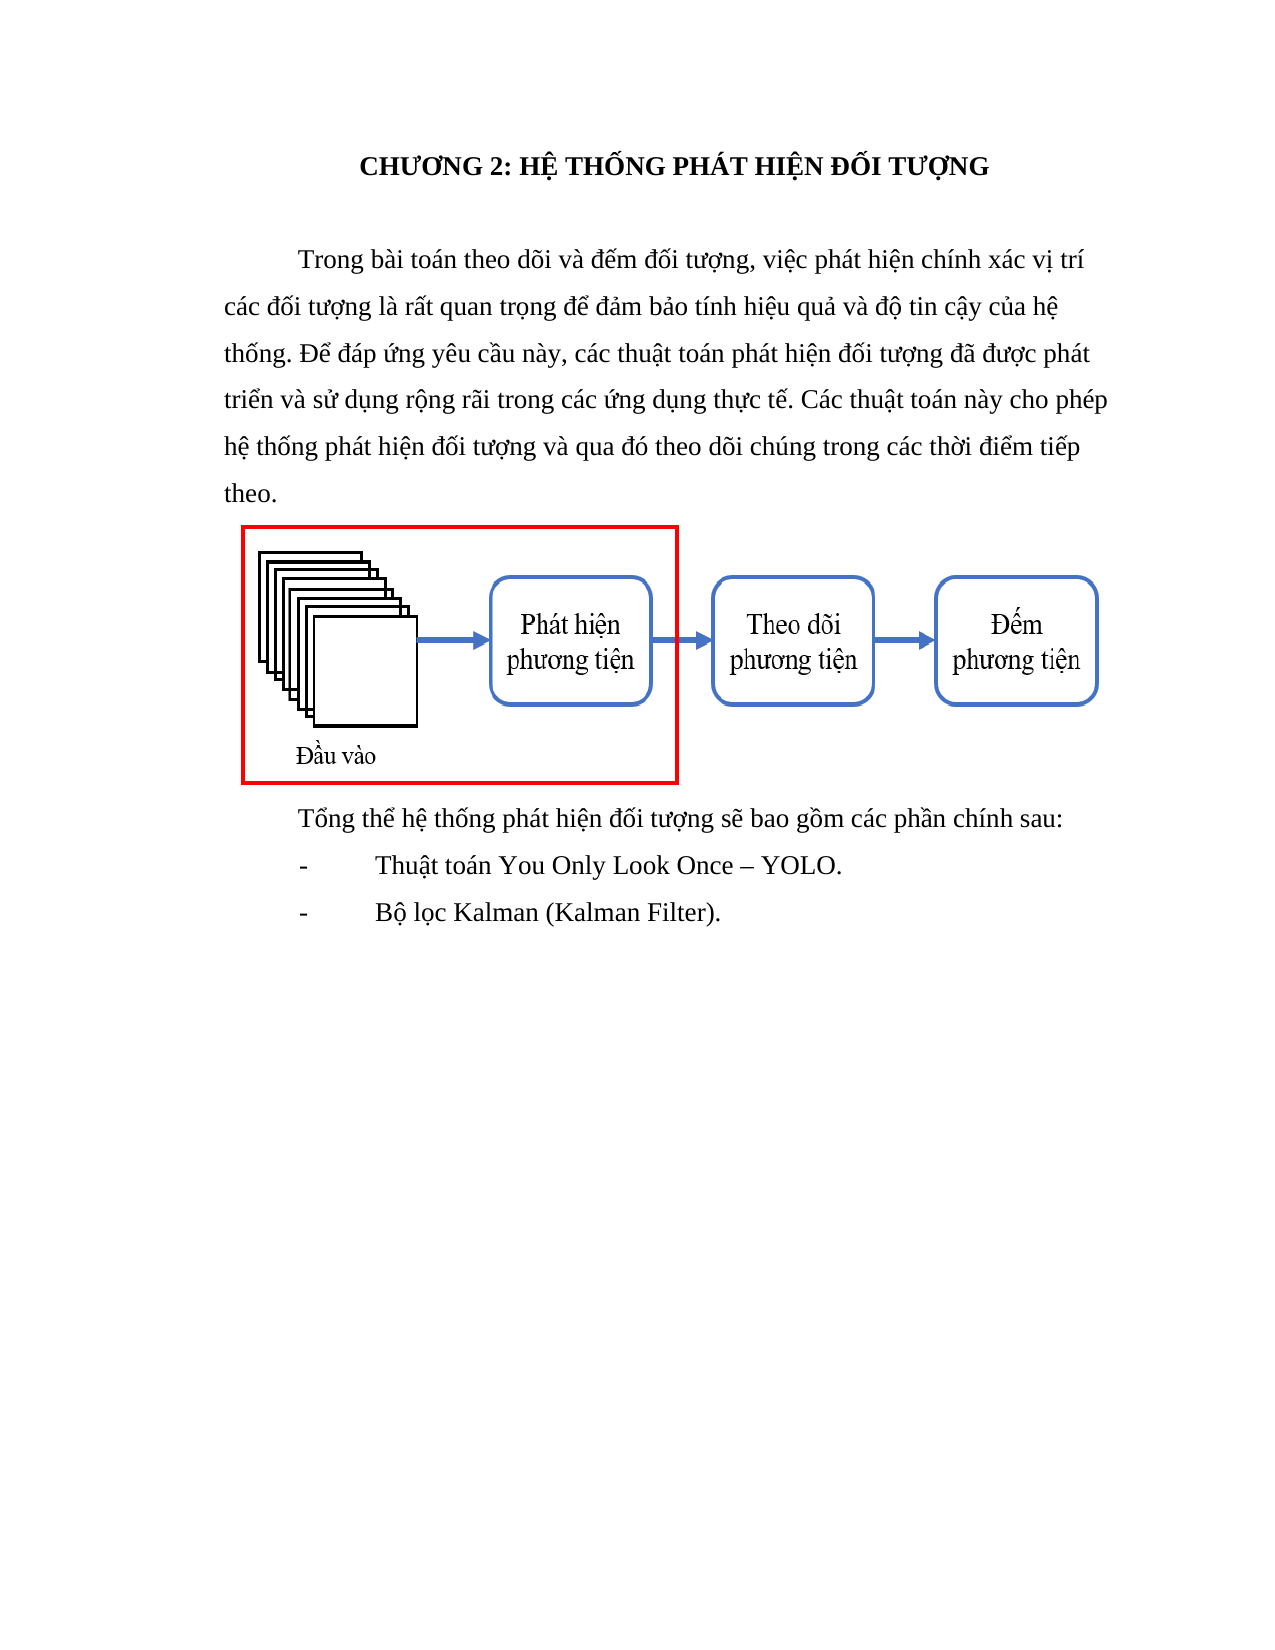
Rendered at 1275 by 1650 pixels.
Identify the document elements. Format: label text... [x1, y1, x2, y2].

list Tổng thể hệ thống phát hiện đối tượng sẽ bao gồm các phần chính sau: [224, 803, 1125, 834]
list Thuật toán You Only Look Once – YOLO. [225, 849, 1125, 880]
picture [238, 523, 1103, 787]
list Trong bài toán theo dõi và đếm đối tượng, việc phát hiện chính xác vị trí các đối tượng là rất quan trọng để đảm bảo tính hiệu quả và độ tin cậy của hệ thống. Để đáp ứng yêu cầu này, các thuật toán phát hiện đối tượng đã được phát triển và sử dụng rộng rãi trong các ứng dụng thực tế. Các thuật toán này cho phép hệ thống phát hiện đối tượng và qua đó theo dõi chúng trong các thời điểm tiếp theo. [224, 243, 1125, 508]
list Bộ lọc Kalman (Kalman Filter). [225, 896, 1125, 927]
list CHƯƠNG 2: HỆ THỐNG PHÁT HIỆN ĐỐI TƯỢNG [224, 150, 1125, 181]
